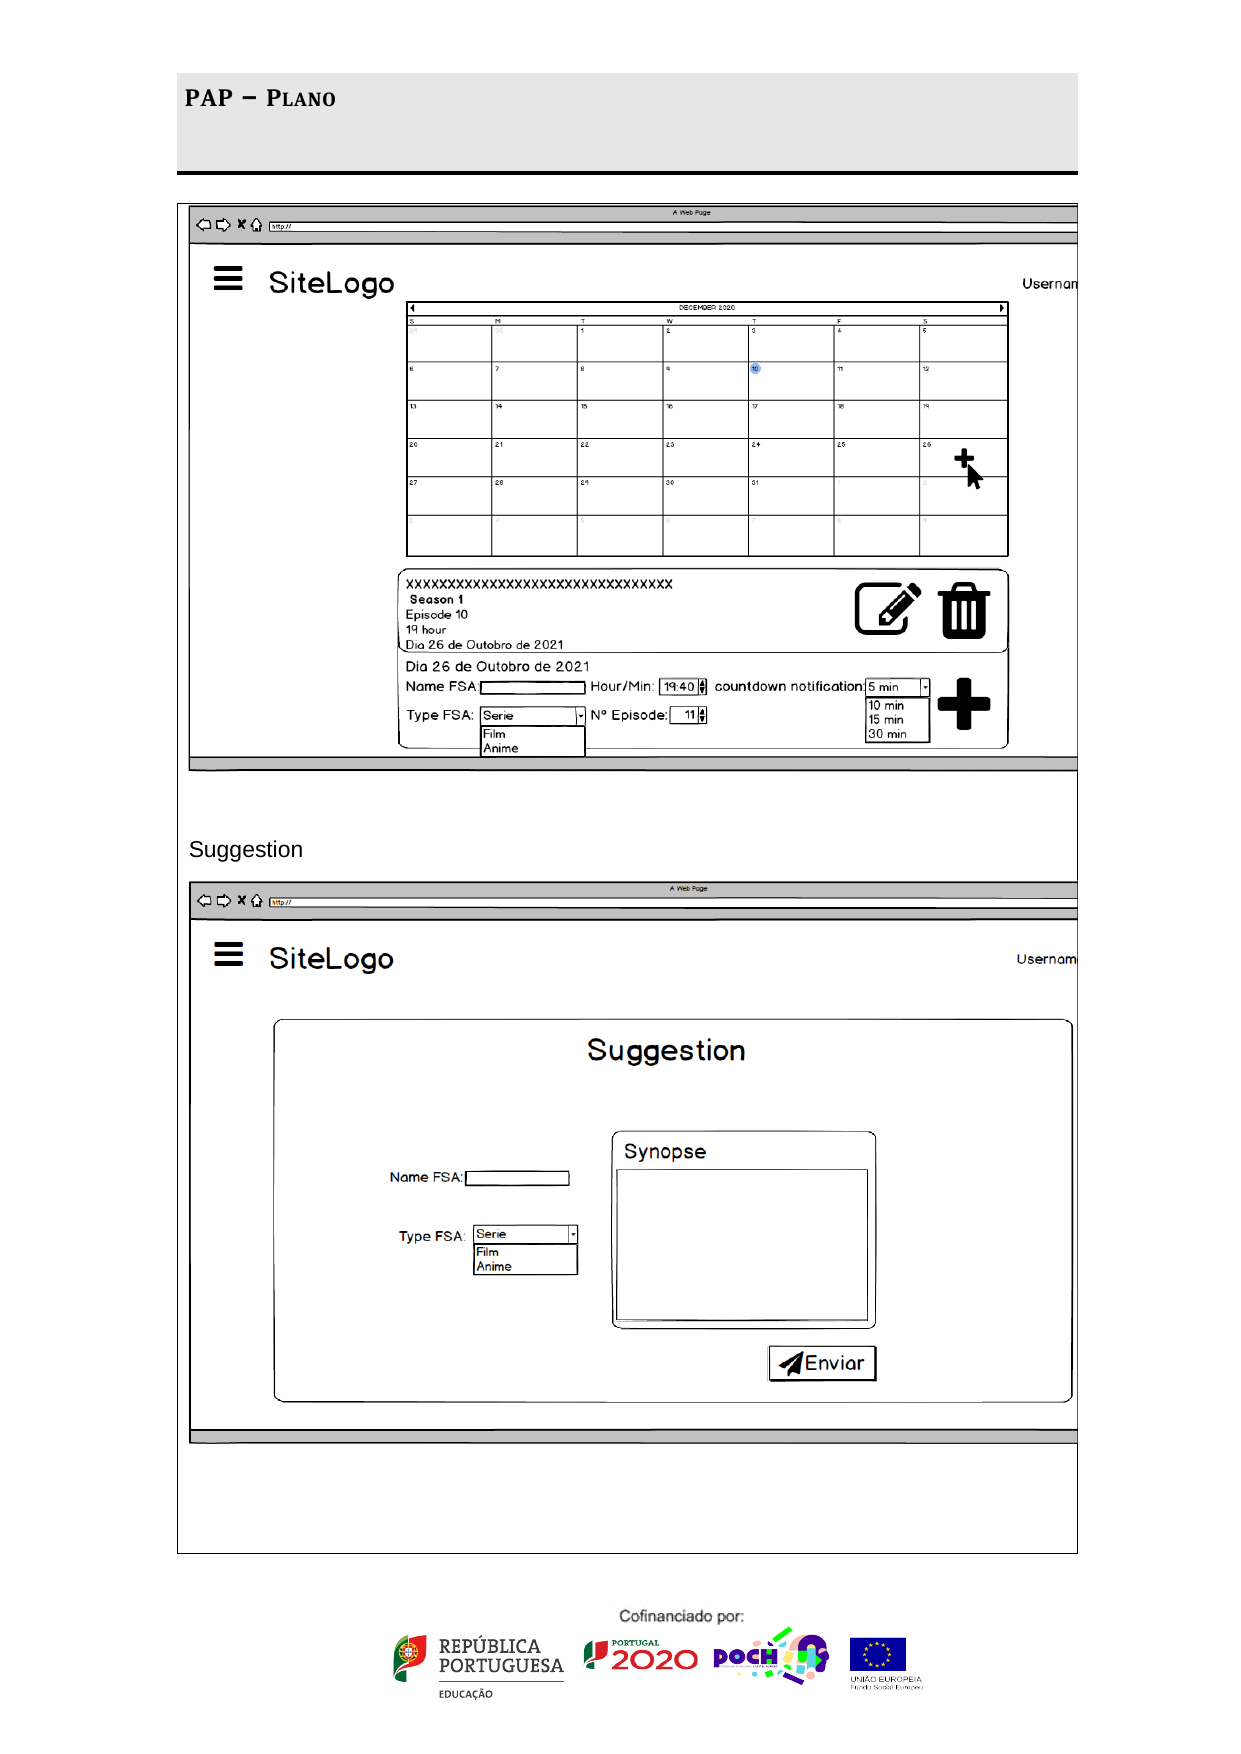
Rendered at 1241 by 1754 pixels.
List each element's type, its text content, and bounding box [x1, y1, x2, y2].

picture [188, 880, 1078, 1444]
picture [583, 1640, 698, 1670]
picture [847, 1635, 924, 1691]
picture [611, 1602, 830, 1687]
picture [188, 204, 1078, 772]
picture [376, 1617, 581, 1719]
